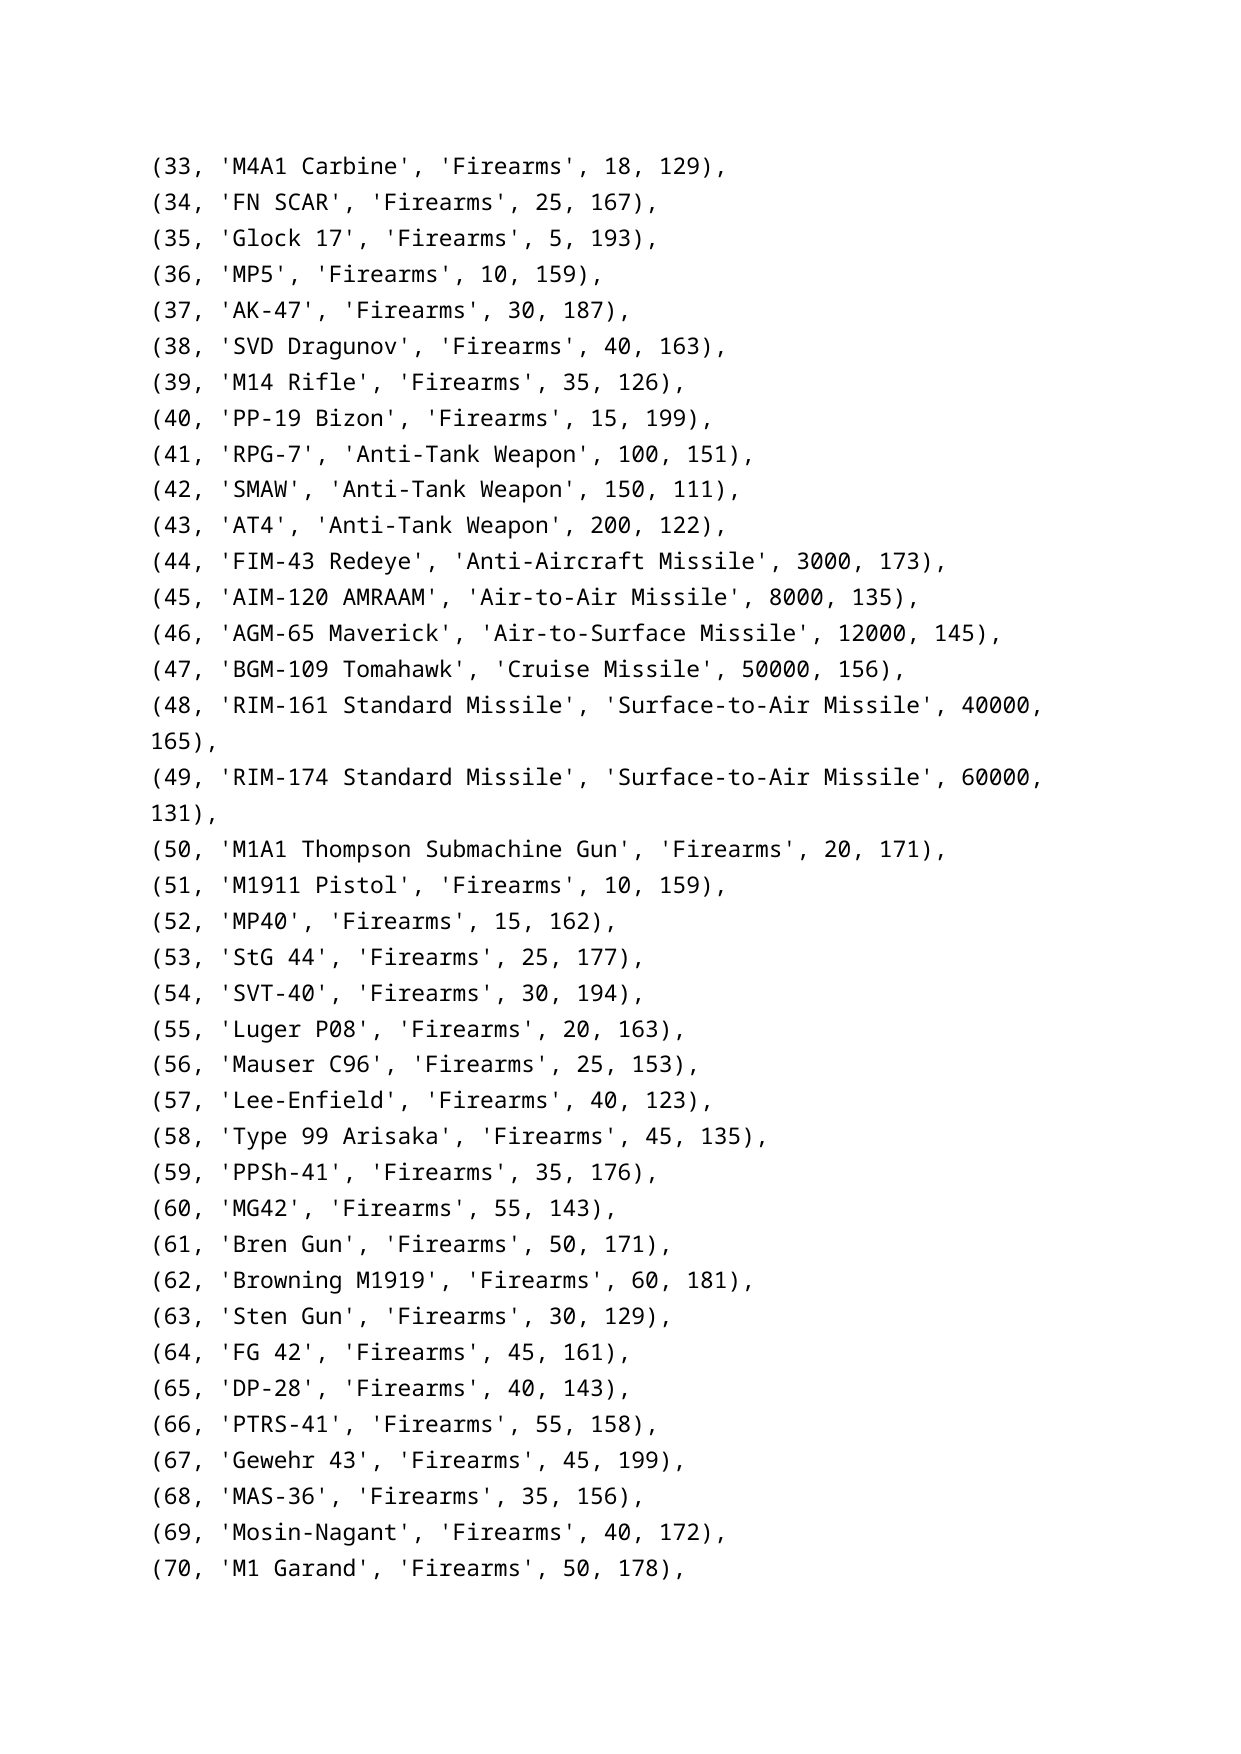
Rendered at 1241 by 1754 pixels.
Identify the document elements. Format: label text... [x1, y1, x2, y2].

text (48, 'RIM-161 Standard Missile', 'Surface-to-Air Missile', 40000, 165), [150, 689, 1090, 756]
text (33, 'M4A1 Carbine', 'Firearms', 18, 129), [150, 150, 1090, 181]
text (62, 'Browning M1919', 'Firearms', 60, 181), [150, 1264, 1090, 1295]
text (66, 'PTRS-41', 'Firearms', 55, 158), [150, 1408, 1090, 1439]
text (53, 'StG 44', 'Firearms', 25, 177), [150, 941, 1090, 972]
text (70, 'M1 Garand', 'Firearms', 50, 178), [150, 1552, 1090, 1583]
text (50, 'M1A1 Thompson Submachine Gun', 'Firearms', 20, 171), [150, 833, 1090, 864]
text (58, 'Type 99 Arisaka', 'Firearms', 45, 135), [150, 1120, 1090, 1152]
text (44, 'FIM-43 Redeye', 'Anti-Aircraft Missile', 3000, 173), [150, 545, 1090, 577]
text (60, 'MG42', 'Firearms', 55, 143), [150, 1192, 1090, 1223]
text (67, 'Gewehr 43', 'Firearms', 45, 199), [150, 1444, 1090, 1475]
text (47, 'BGM-109 Tomahawk', 'Cruise Missile', 50000, 156), [150, 653, 1090, 684]
text (41, 'RPG-7', 'Anti-Tank Weapon', 100, 151), [150, 437, 1090, 469]
text (69, 'Mosin-Nagant', 'Firearms', 40, 172), [150, 1516, 1090, 1547]
text (34, 'FN SCAR', 'Firearms', 25, 167), [150, 186, 1090, 217]
text (43, 'AT4', 'Anti-Tank Weapon', 200, 122), [150, 509, 1090, 541]
text (63, 'Sten Gun', 'Firearms', 30, 129), [150, 1300, 1090, 1331]
text (36, 'MP5', 'Firearms', 10, 159), [150, 258, 1090, 289]
text (57, 'Lee-Enfield', 'Firearms', 40, 123), [150, 1084, 1090, 1116]
text (45, 'AIM-120 AMRAAM', 'Air-to-Air Missile', 8000, 135), [150, 581, 1090, 612]
text (68, 'MAS-36', 'Firearms', 35, 156), [150, 1480, 1090, 1511]
text (55, 'Luger P08', 'Firearms', 20, 163), [150, 1012, 1090, 1044]
text (59, 'PPSh-41', 'Firearms', 35, 176), [150, 1156, 1090, 1187]
text (61, 'Bren Gun', 'Firearms', 50, 171), [150, 1228, 1090, 1259]
text (56, 'Mauser C96', 'Firearms', 25, 153), [150, 1048, 1090, 1080]
text (52, 'MP40', 'Firearms', 15, 162), [150, 905, 1090, 936]
text (37, 'AK-47', 'Firearms', 30, 187), [150, 294, 1090, 325]
text (51, 'M1911 Pistol', 'Firearms', 10, 159), [150, 869, 1090, 900]
text (54, 'SVT-40', 'Firearms', 30, 194), [150, 977, 1090, 1008]
text (40, 'PP-19 Bizon', 'Firearms', 15, 199), [150, 402, 1090, 433]
text (35, 'Glock 17', 'Firearms', 5, 193), [150, 222, 1090, 253]
text (42, 'SMAW', 'Anti-Tank Weapon', 150, 111), [150, 473, 1090, 505]
text (65, 'DP-28', 'Firearms', 40, 143), [150, 1372, 1090, 1403]
text (46, 'AGM-65 Maverick', 'Air-to-Surface Missile', 12000, 145), [150, 617, 1090, 648]
text (49, 'RIM-174 Standard Missile', 'Surface-to-Air Missile', 60000, 131), [150, 761, 1090, 828]
text (64, 'FG 42', 'Firearms', 45, 161), [150, 1336, 1090, 1367]
text (39, 'M14 Rifle', 'Firearms', 35, 126), [150, 366, 1090, 397]
text (38, 'SVD Dragunov', 'Firearms', 40, 163), [150, 330, 1090, 361]
